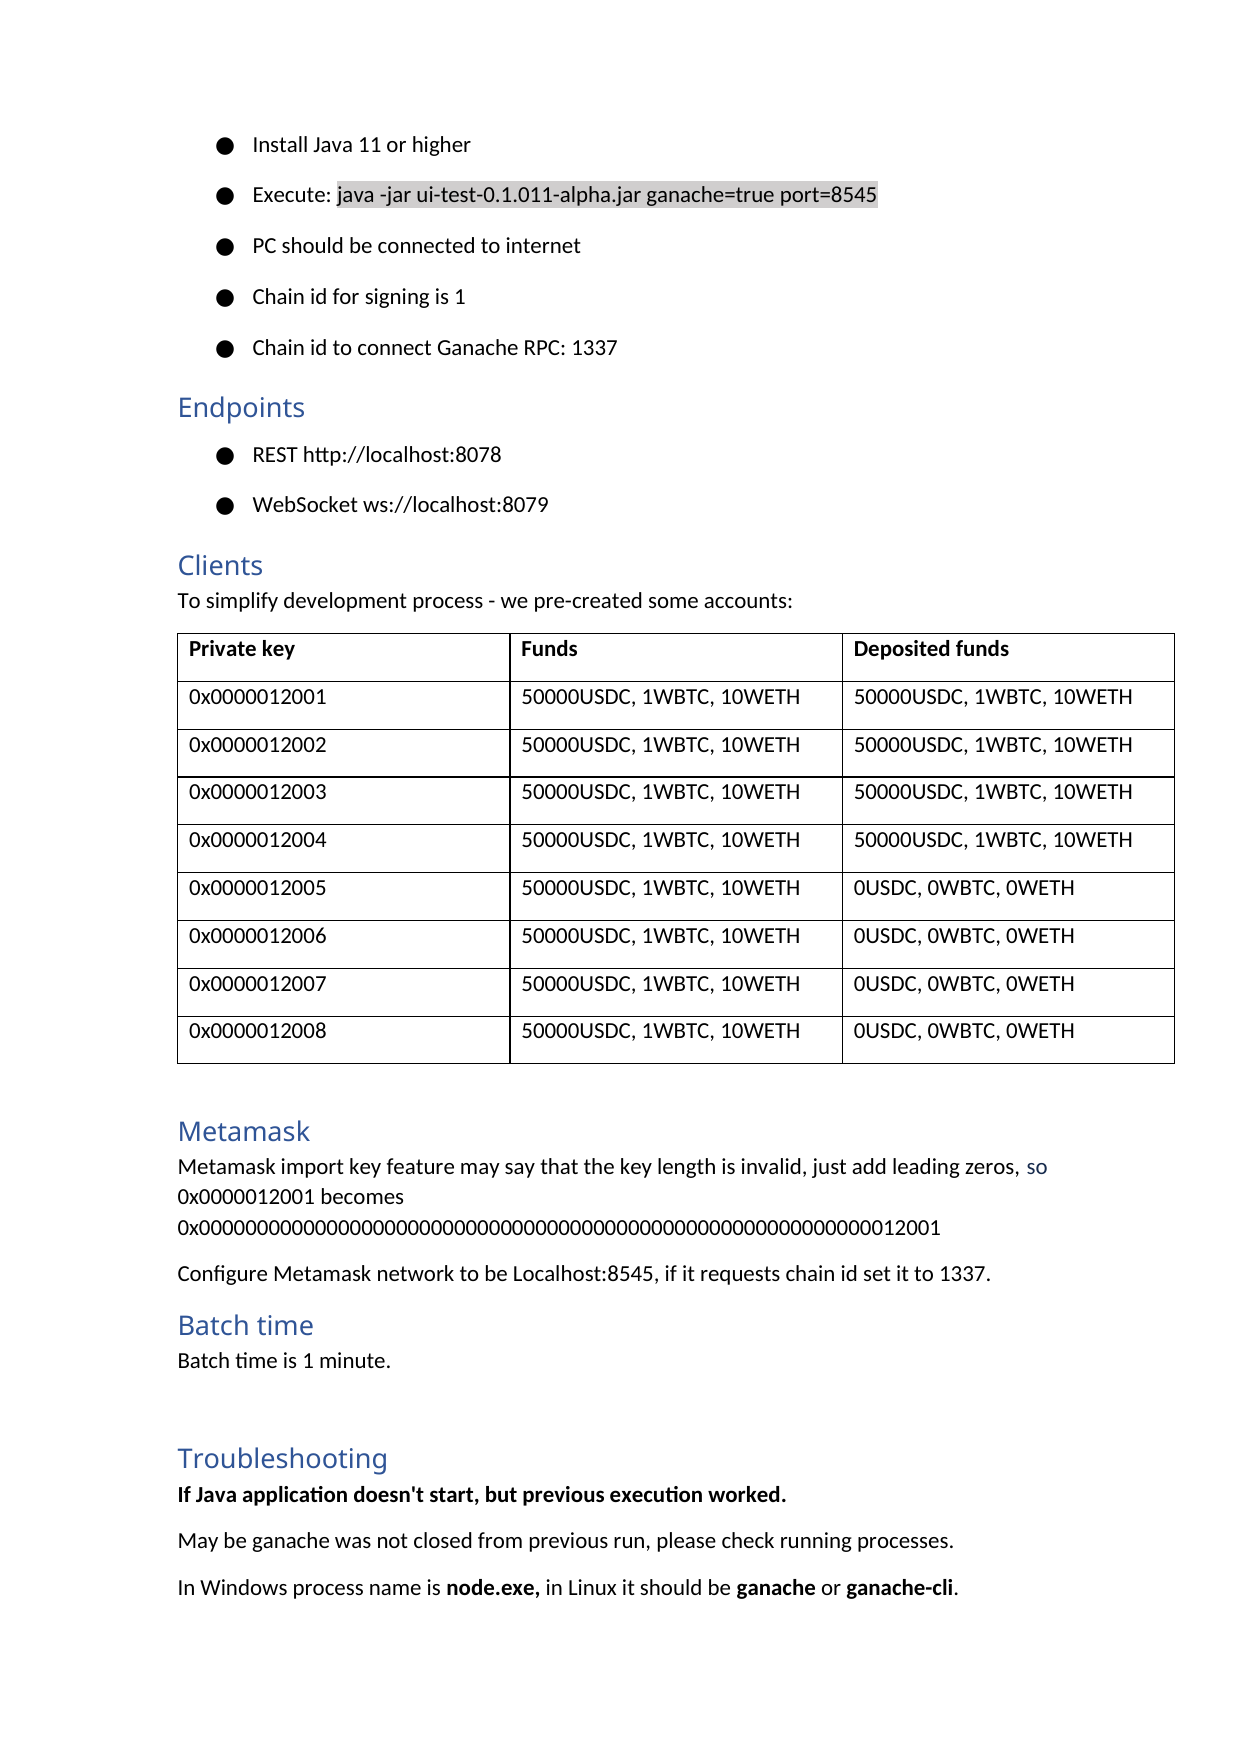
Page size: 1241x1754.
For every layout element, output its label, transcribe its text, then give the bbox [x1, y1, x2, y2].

table_cell 0x0000012005 [178, 873, 509, 920]
table_cell 0x0000012008 [178, 1017, 509, 1063]
list Install Java 11 or higher [215, 118, 1152, 165]
table_cell 50000USDC, 1WBTC, 10WETH [511, 778, 842, 824]
subtitle Clients [177, 546, 1152, 583]
text Batch time is 1 minute. [177, 1346, 1152, 1374]
table_cell 50000USDC, 1WBTC, 10WETH [511, 969, 842, 1016]
list Chain id to connect Ganache RPC: 1337 [215, 321, 1152, 368]
table_cell 50000USDC, 1WBTC, 10WETH [511, 873, 842, 920]
subtitle Metamask [177, 1112, 1152, 1149]
list REST http://localhost:8078 [215, 428, 1152, 475]
table_cell 0x0000012002 [178, 730, 509, 776]
subtitle Batch time [177, 1306, 1152, 1343]
text If Java application doesn't start, but previous execution worked. [177, 1480, 1152, 1508]
table_cell 50000USDC, 1WBTC, 10WETH [511, 825, 842, 872]
table_cell 0x0000012001 [178, 682, 509, 729]
table_cell 0USDC, 0WBTC, 0WETH [843, 873, 1174, 920]
table_cell 50000USDC, 1WBTC, 10WETH [843, 778, 1174, 824]
table_cell 0USDC, 0WBTC, 0WETH [843, 921, 1174, 968]
table_cell 0USDC, 0WBTC, 0WETH [843, 1017, 1174, 1063]
list Chain id for signing is 1 [215, 270, 1152, 317]
subtitle Endpoints [177, 388, 1152, 425]
subtitle Troubleshooting [177, 1440, 1152, 1477]
table_header Funds [511, 634, 842, 681]
list PC should be connected to internet [215, 219, 1152, 267]
table_cell 0USDC, 0WBTC, 0WETH [843, 969, 1174, 1016]
table_cell 50000USDC, 1WBTC, 10WETH [511, 1017, 842, 1063]
table_cell 50000USDC, 1WBTC, 10WETH [843, 682, 1174, 729]
table_cell 50000USDC, 1WBTC, 10WETH [843, 730, 1174, 776]
table_header Deposited funds [843, 634, 1174, 681]
table_cell 50000USDC, 1WBTC, 10WETH [511, 921, 842, 968]
text May be ganache was not closed from previous run, please check running processes. [177, 1527, 1152, 1555]
table_cell 50000USDC, 1WBTC, 10WETH [843, 825, 1174, 872]
table_cell 0x0000012007 [178, 969, 509, 1016]
table_cell 50000USDC, 1WBTC, 10WETH [511, 730, 842, 776]
table_header Private key [178, 634, 509, 681]
list Execute: java -jar ui-test-0.1.011-alpha.jar ganache=true port=8545 [215, 169, 1152, 216]
table_cell 50000USDC, 1WBTC, 10WETH [511, 682, 842, 729]
table_cell 0x0000012006 [178, 921, 509, 968]
text Configure Metamask network to be Localhost:8545, if it requests chain id set it to 1337. [177, 1259, 1152, 1288]
list WebSocket ws://localhost:8079 [215, 479, 1152, 526]
text Metamask import key feature may say that the key length is invalid, just add leading zeros, so 0x0000012001 becomes 0x0000000000000000000000000000000000000000000000000000000000012001 [177, 1152, 1152, 1241]
table_cell 0x0000012004 [178, 825, 509, 872]
table_cell 0x0000012003 [178, 778, 509, 824]
text In Windows process name is node.exe, in Linux it should be ganache or ganache-cli. [177, 1573, 1152, 1602]
text To simplify development process - we pre-created some accounts: [177, 586, 1152, 614]
